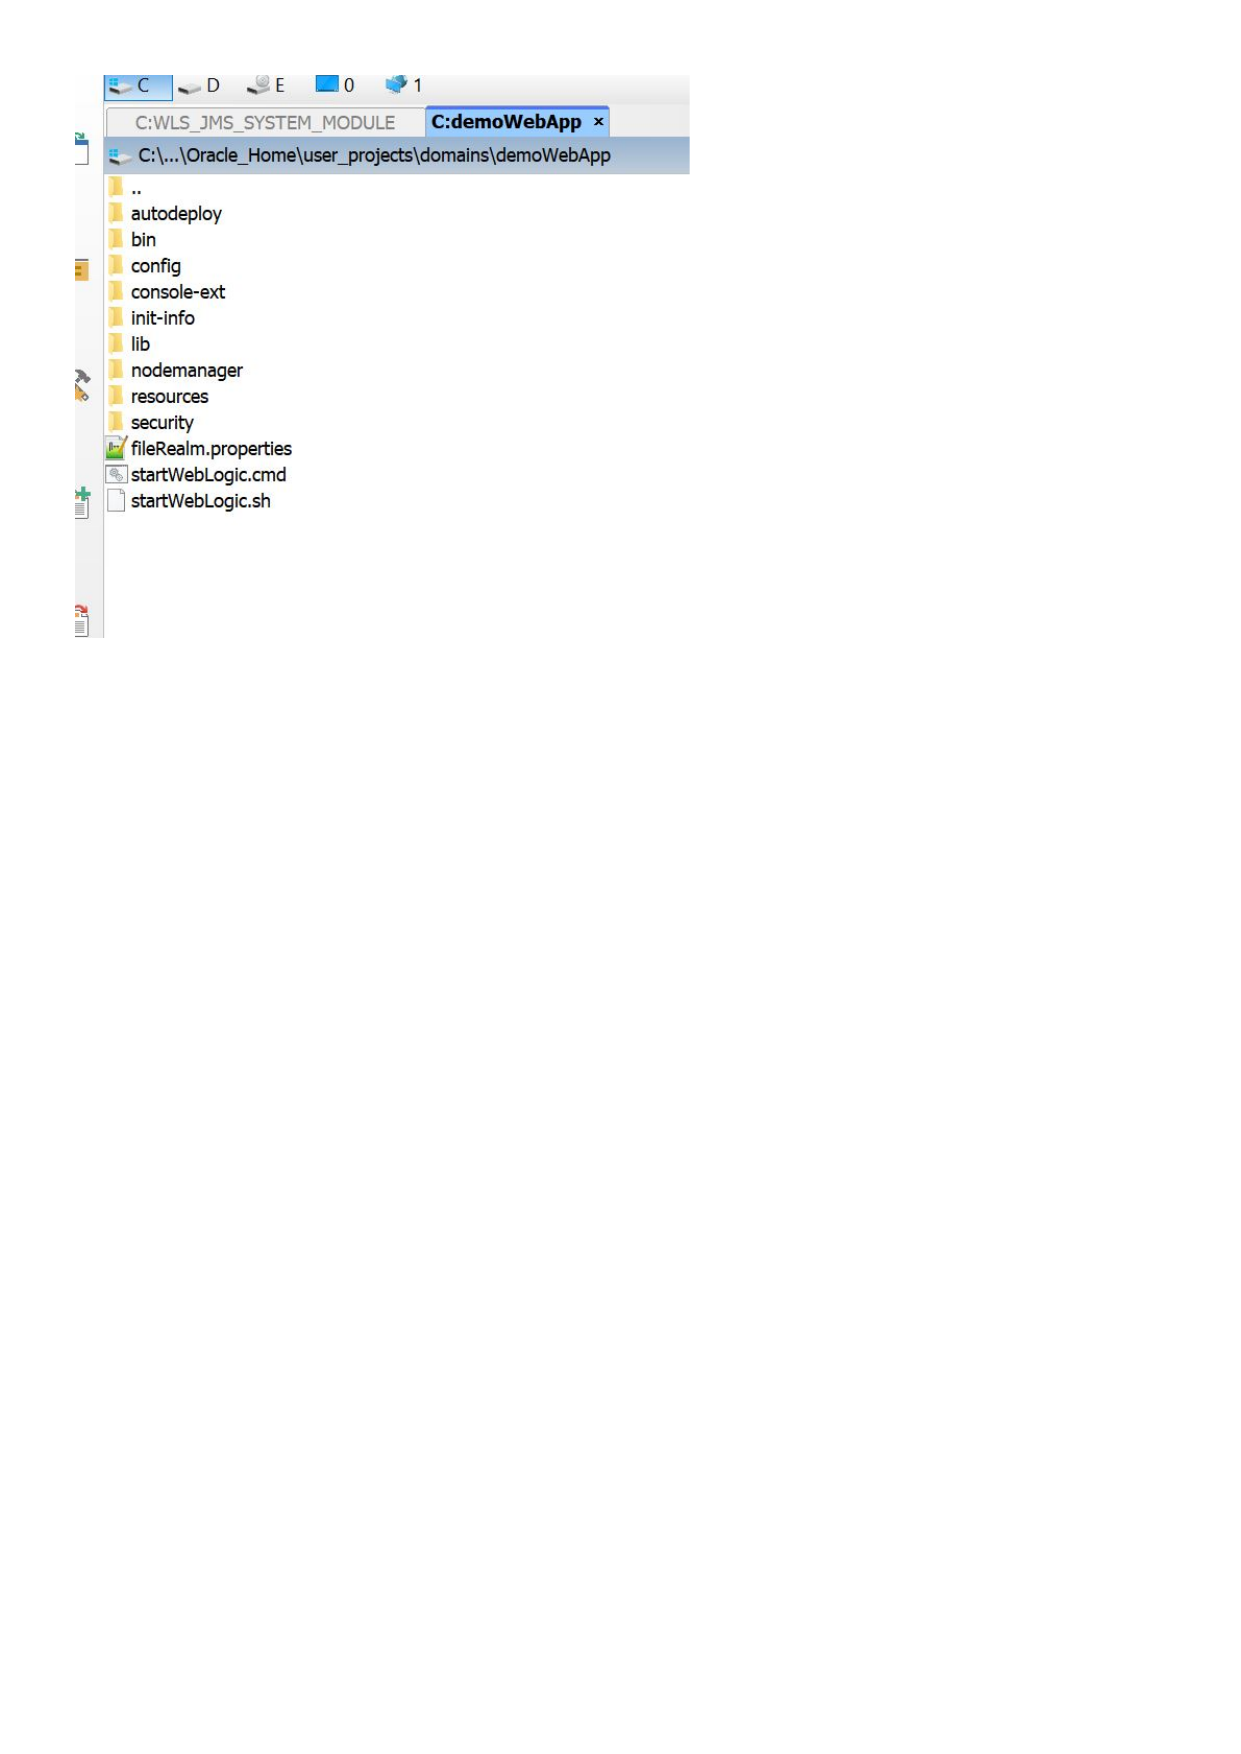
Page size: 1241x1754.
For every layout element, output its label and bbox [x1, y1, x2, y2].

picture [75, 75, 690, 638]
